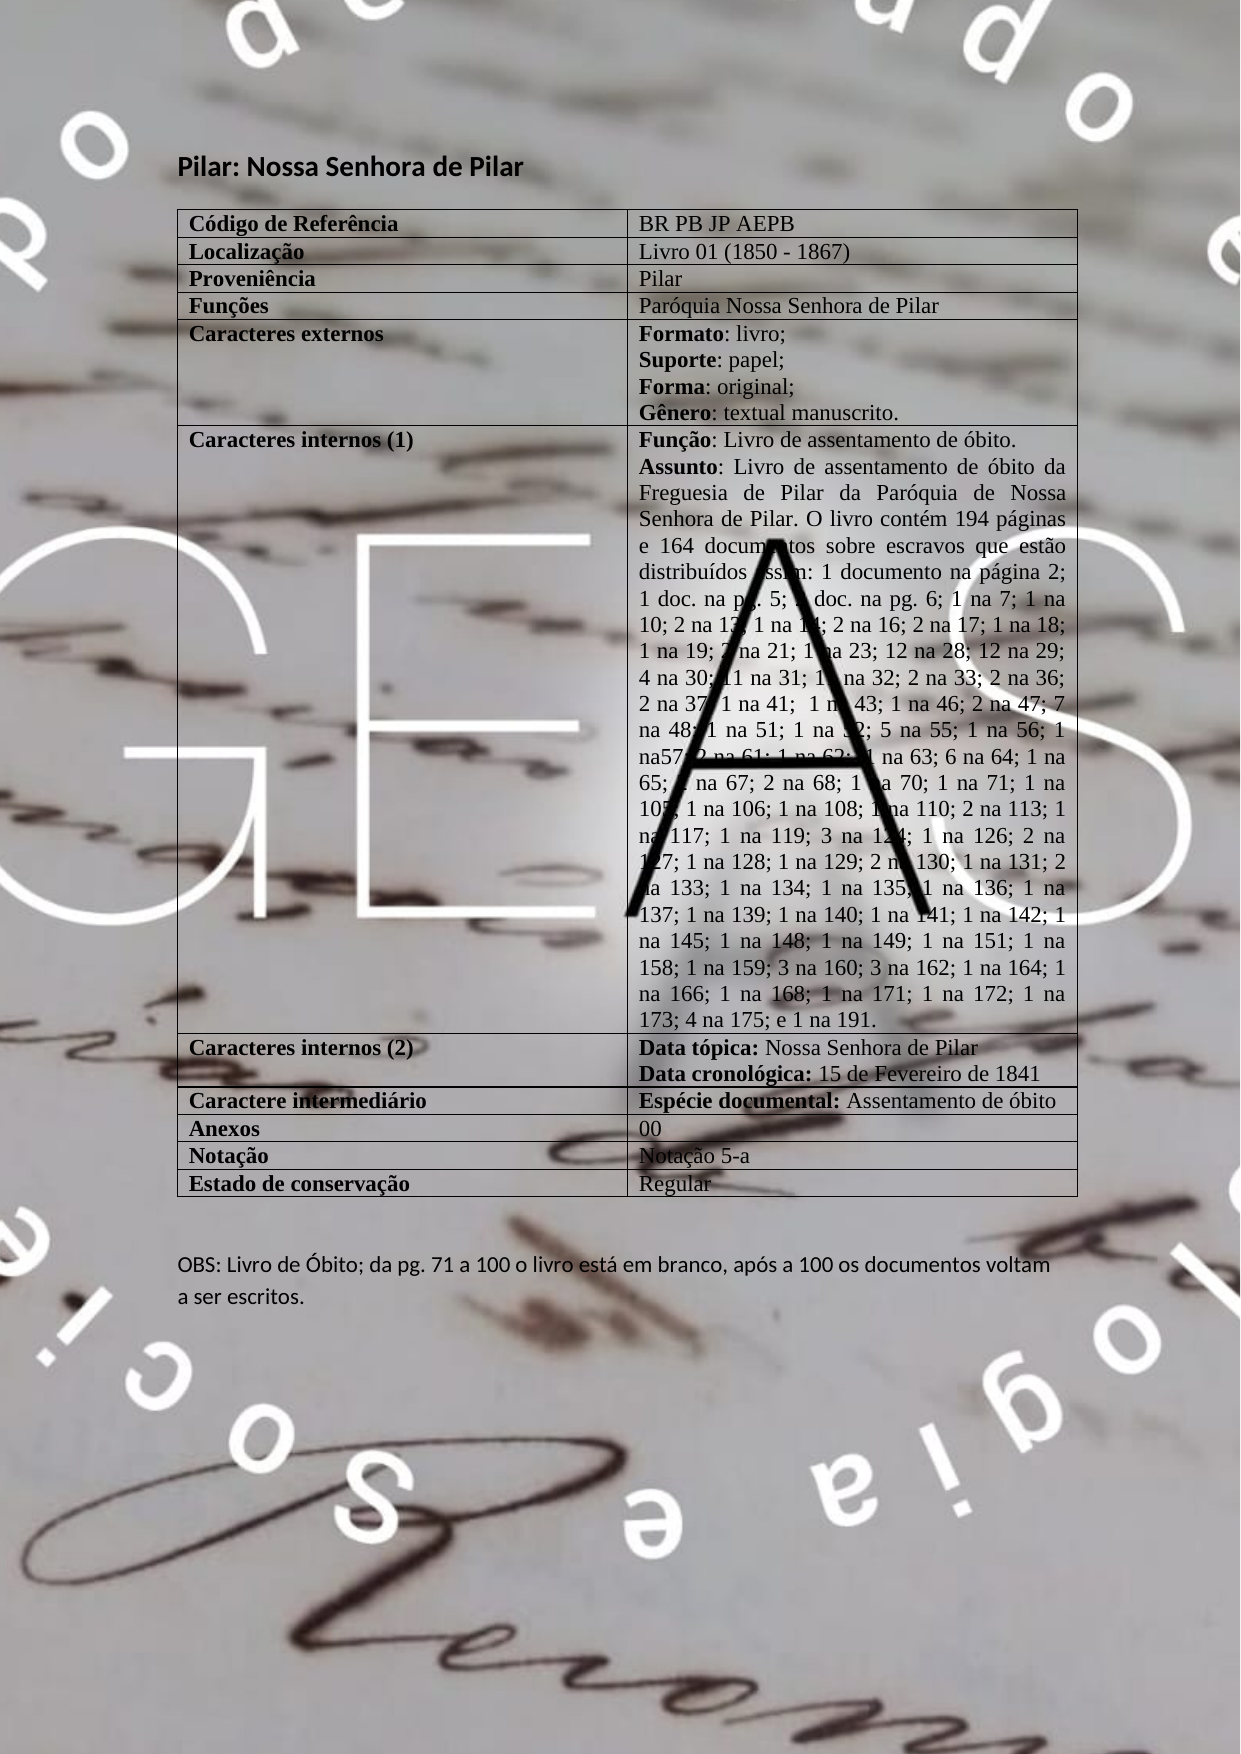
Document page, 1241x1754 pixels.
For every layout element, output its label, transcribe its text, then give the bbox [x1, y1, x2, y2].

table_cell Espécie documental: Assentamento de óbito [628, 1088, 1077, 1114]
table_cell Funções [178, 293, 627, 319]
table_cell Caracteres internos (1) [178, 426, 627, 1033]
table_cell Caractere intermediário [178, 1088, 627, 1114]
table_cell Função: Livro de assentamento de óbito. Assunto: Livro de assentamento de óbito da Freguesia de Pilar da Paróquia de Nossa Senhora de Pilar. O livro contém 194 páginas e 164 documentos sobre escravos que estão distribuídos assim: 1 documento na página 2; 1 doc. na pg. 5; 2 doc. na pg. 6; 1 na 7; 1 na 10; 2 na 13; 1 na 14; 2 na 16; 2 na 17; 1 na 18; 1 na 19; 2 na 21; 1 na 23; 12 na 28; 12 na 29; 4 na 30; 11 na 31; 11 na 32; 2 na 33; 2 na 36; 2 na 37; 1 na 41; 1 na 43; 1 na 46; 2 na 47; 7 na 48; 1 na 51; 1 na 52; 5 na 55; 1 na 56; 1 na57; 2 na 61; 1 na 62; 1 na 63; 6 na 64; 1 na 65; 2 na 67; 2 na 68; 1 na 70; 1 na 71; 1 na 105; 1 na 106; 1 na 108; 1 na 110; 2 na 113; 1 na 117; 1 na 119; 3 na 124; 1 na 126; 2 na 127; 1 na 128; 1 na 129; 2 na 130; 1 na 131; 2 na 133; 1 na 134; 1 na 135; 1 na 136; 1 na 137; 1 na 139; 1 na 140; 1 na 141; 1 na 142; 1 na 145; 1 na 148; 1 na 149; 1 na 151; 1 na 158; 1 na 159; 3 na 160; 3 na 162; 1 na 164; 1 na 166; 1 na 168; 1 na 171; 1 na 172; 1 na 173; 4 na 175; e 1 na 191. [628, 426, 1077, 1033]
table_header Código de Referência [178, 210, 627, 237]
table_cell Formato: livro; Suporte: papel; Forma: original; Gênero: textual manuscrito. [628, 320, 1077, 425]
table_cell Anexos [178, 1115, 627, 1141]
table_cell Localização [178, 238, 627, 264]
table_cell Caracteres externos [178, 320, 627, 425]
picture [0, 0, 1241, 1754]
text Pilar: Nossa Senhora de Pilar [177, 148, 1063, 183]
table_cell Livro 01 (1850 - 1867) [628, 238, 1077, 264]
text OBS: Livro de Óbito; da pg. 71 a 100 o livro está em branco, após a 100 os documentos voltam a ser escritos. [177, 1250, 1063, 1310]
table_cell Data tópica: Nossa Senhora de Pilar Data cronológica: 15 de Fevereiro de 1841 [628, 1034, 1077, 1086]
table_cell Paróquia Nossa Senhora de Pilar [628, 293, 1077, 319]
table_cell Notação [178, 1142, 627, 1168]
table_cell Proveniência [178, 265, 627, 292]
table_cell Pilar [628, 265, 1077, 292]
table_cell Caracteres internos (2) [178, 1034, 627, 1086]
table_cell Estado de conservação [178, 1170, 627, 1196]
table_cell 00 [628, 1115, 1077, 1141]
table_cell Notação 5-a [628, 1142, 1077, 1168]
table_cell Regular [628, 1170, 1077, 1196]
table_header BR PB JP AEPB [628, 210, 1077, 237]
